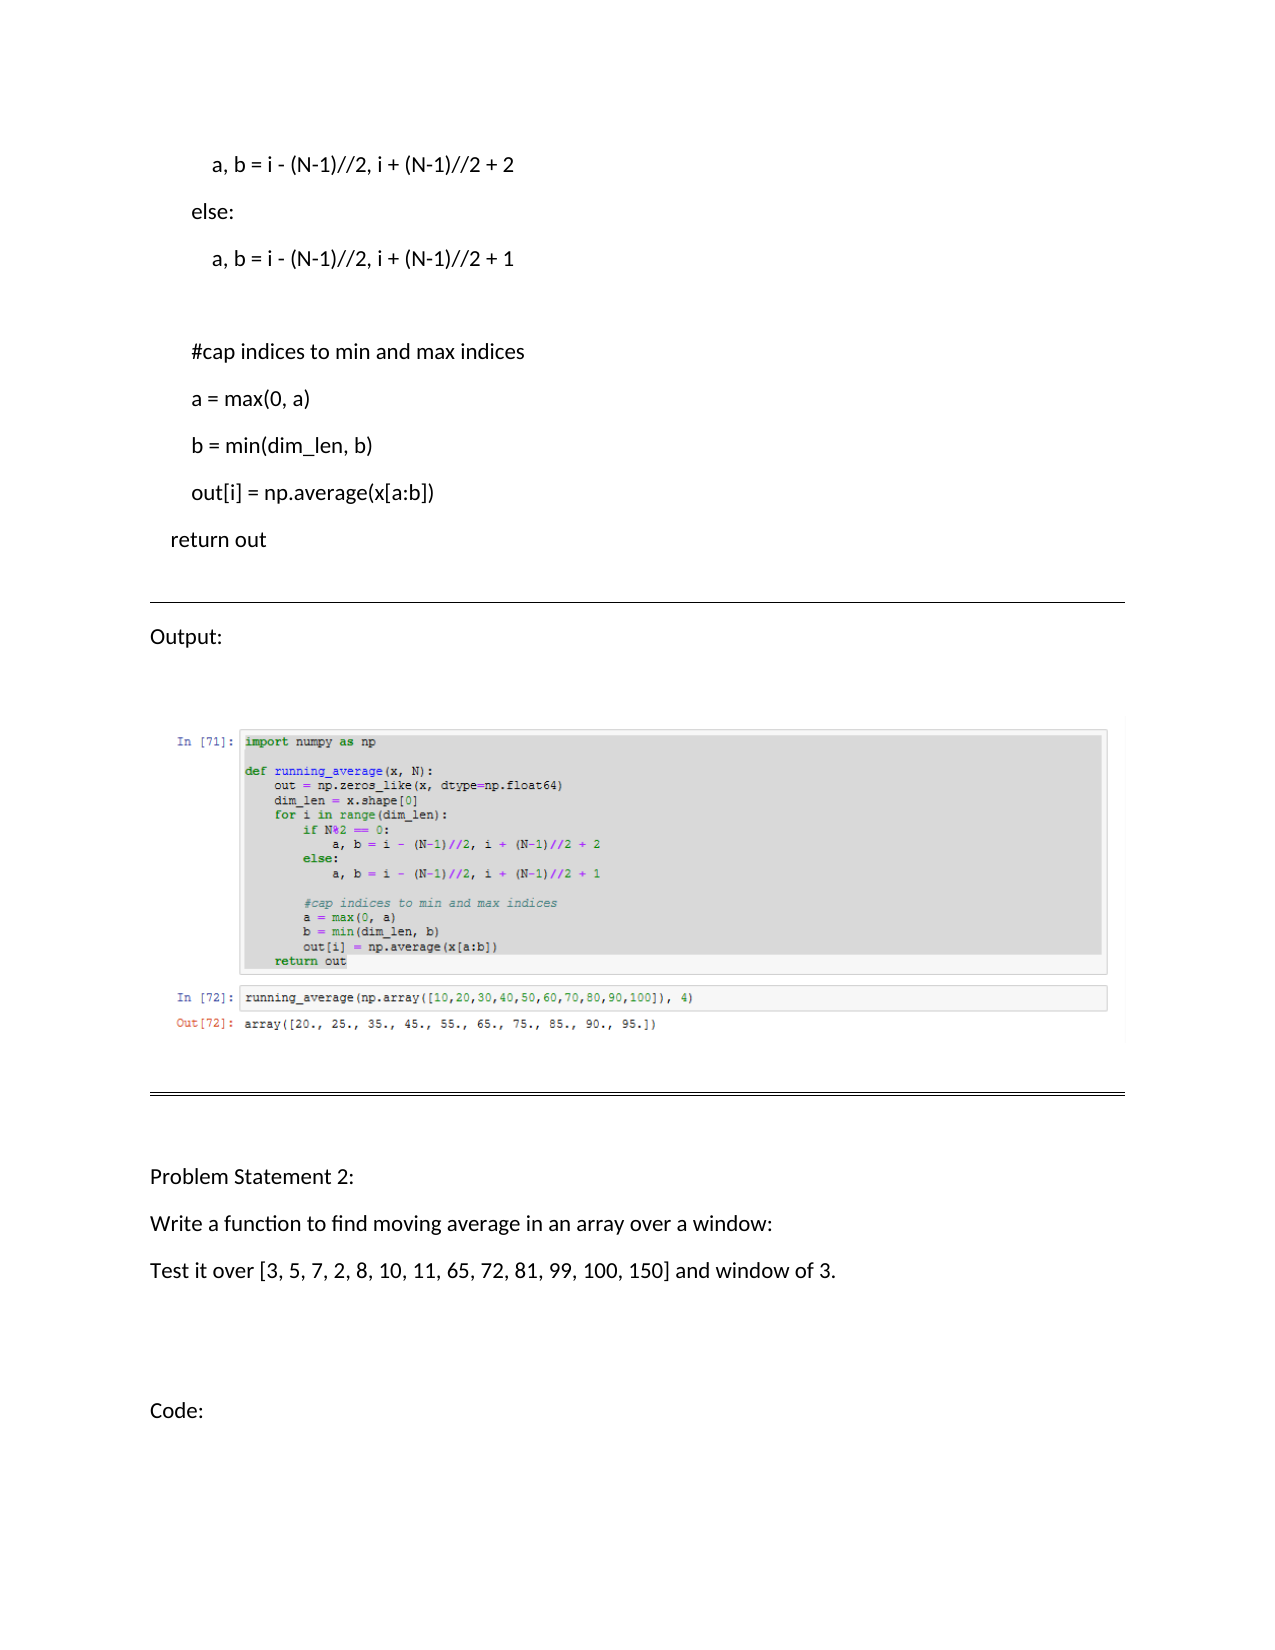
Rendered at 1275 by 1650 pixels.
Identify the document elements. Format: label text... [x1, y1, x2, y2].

text Problem Statement 2: [150, 1162, 1125, 1190]
text #cap indices to min and max indices [150, 337, 1125, 366]
text a = max(0, a) [150, 384, 1125, 412]
text out[i] = np.average(x[a:b]) [150, 478, 1125, 506]
text Write a function to find moving average in an array over a window: [150, 1209, 1125, 1237]
text b = min(dim_len, b) [150, 431, 1125, 459]
text Test it over [3, 5, 7, 2, 8, 10, 11, 65, 72, 81, 99, 100, 150] and window of 3. [150, 1256, 1125, 1284]
text else: [150, 197, 1125, 225]
text Output: [150, 622, 1125, 650]
text return out [150, 525, 1125, 553]
text Code: [150, 1397, 1125, 1424]
text a, b = i - (N-1)//2, i + (N-1)//2 + 2 [150, 150, 1125, 178]
picture [150, 716, 1125, 1043]
text a, b = i - (N-1)//2, i + (N-1)//2 + 1 [150, 244, 1125, 272]
